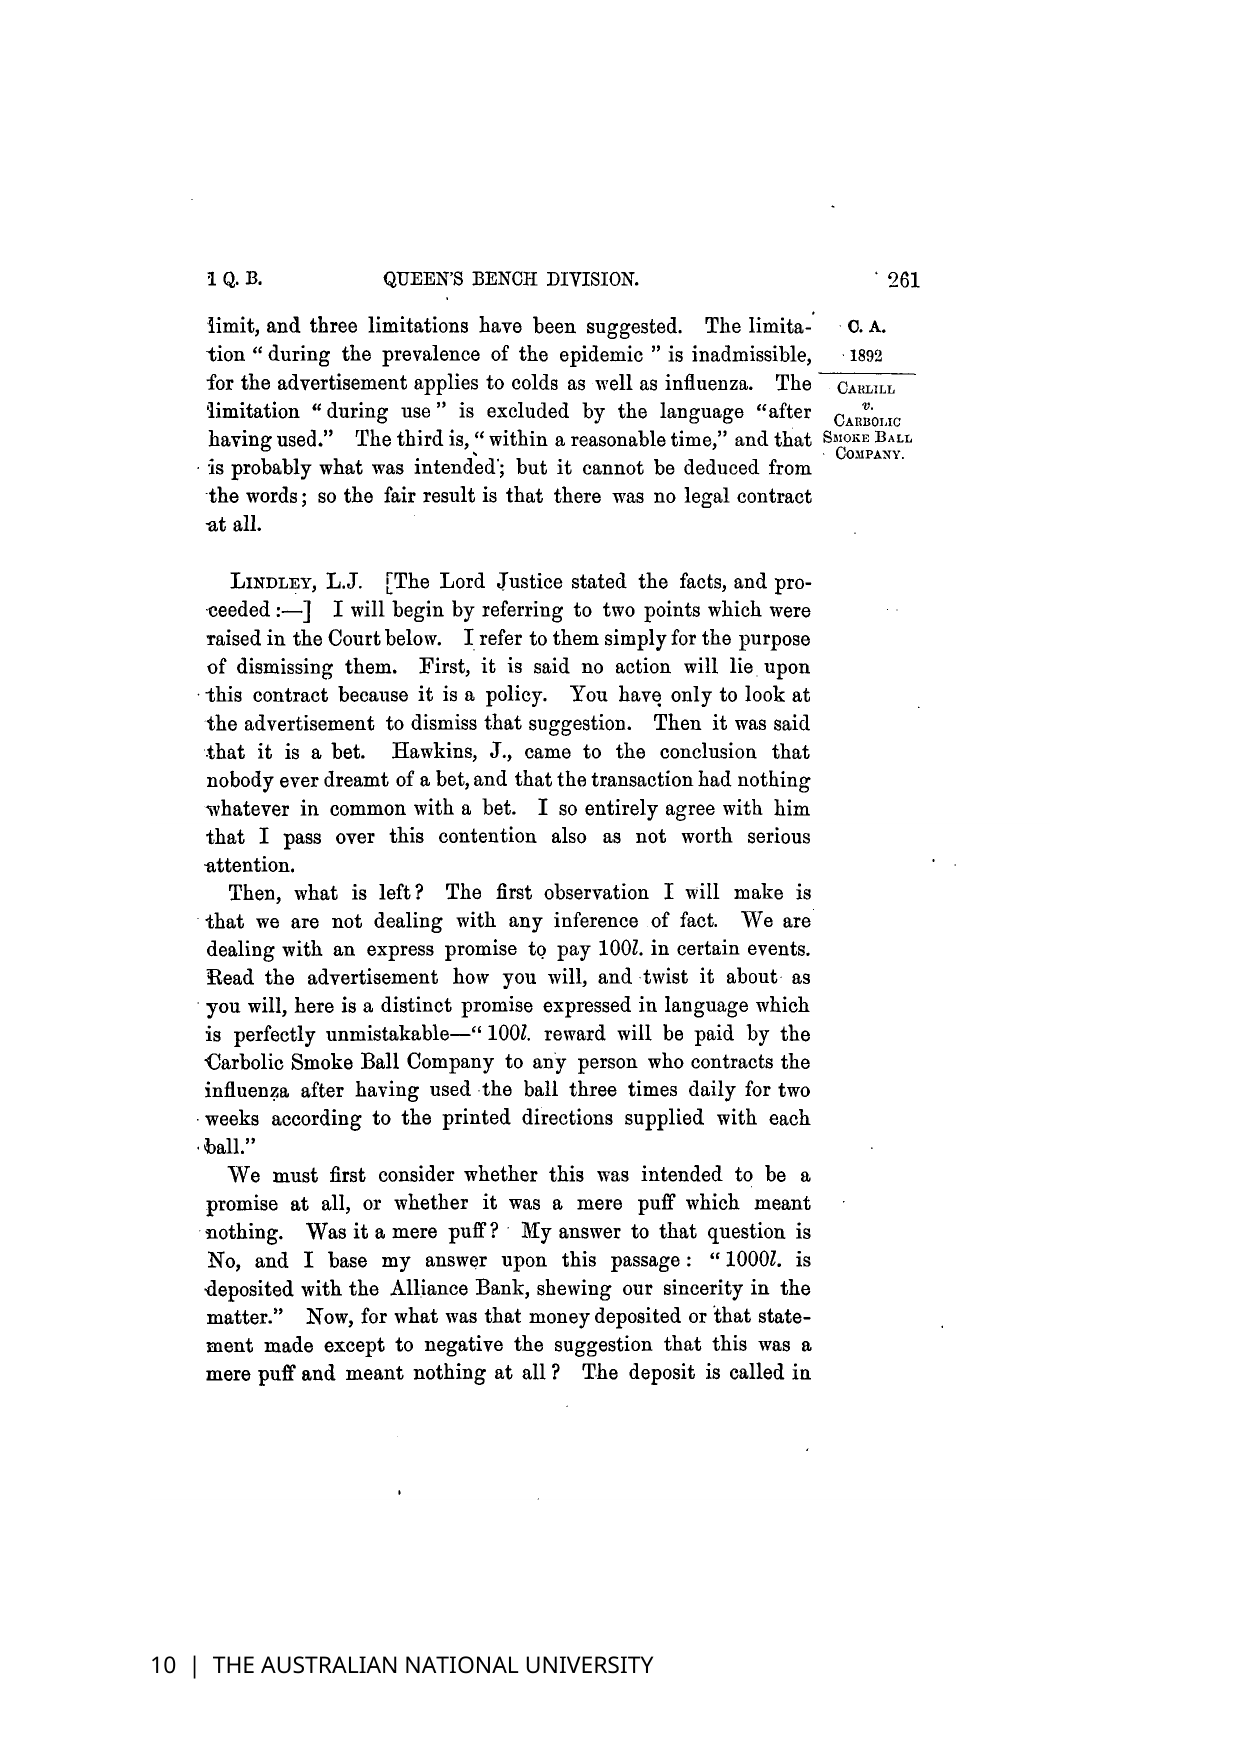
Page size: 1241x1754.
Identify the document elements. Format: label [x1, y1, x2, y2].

picture [150, 147, 1050, 1500]
